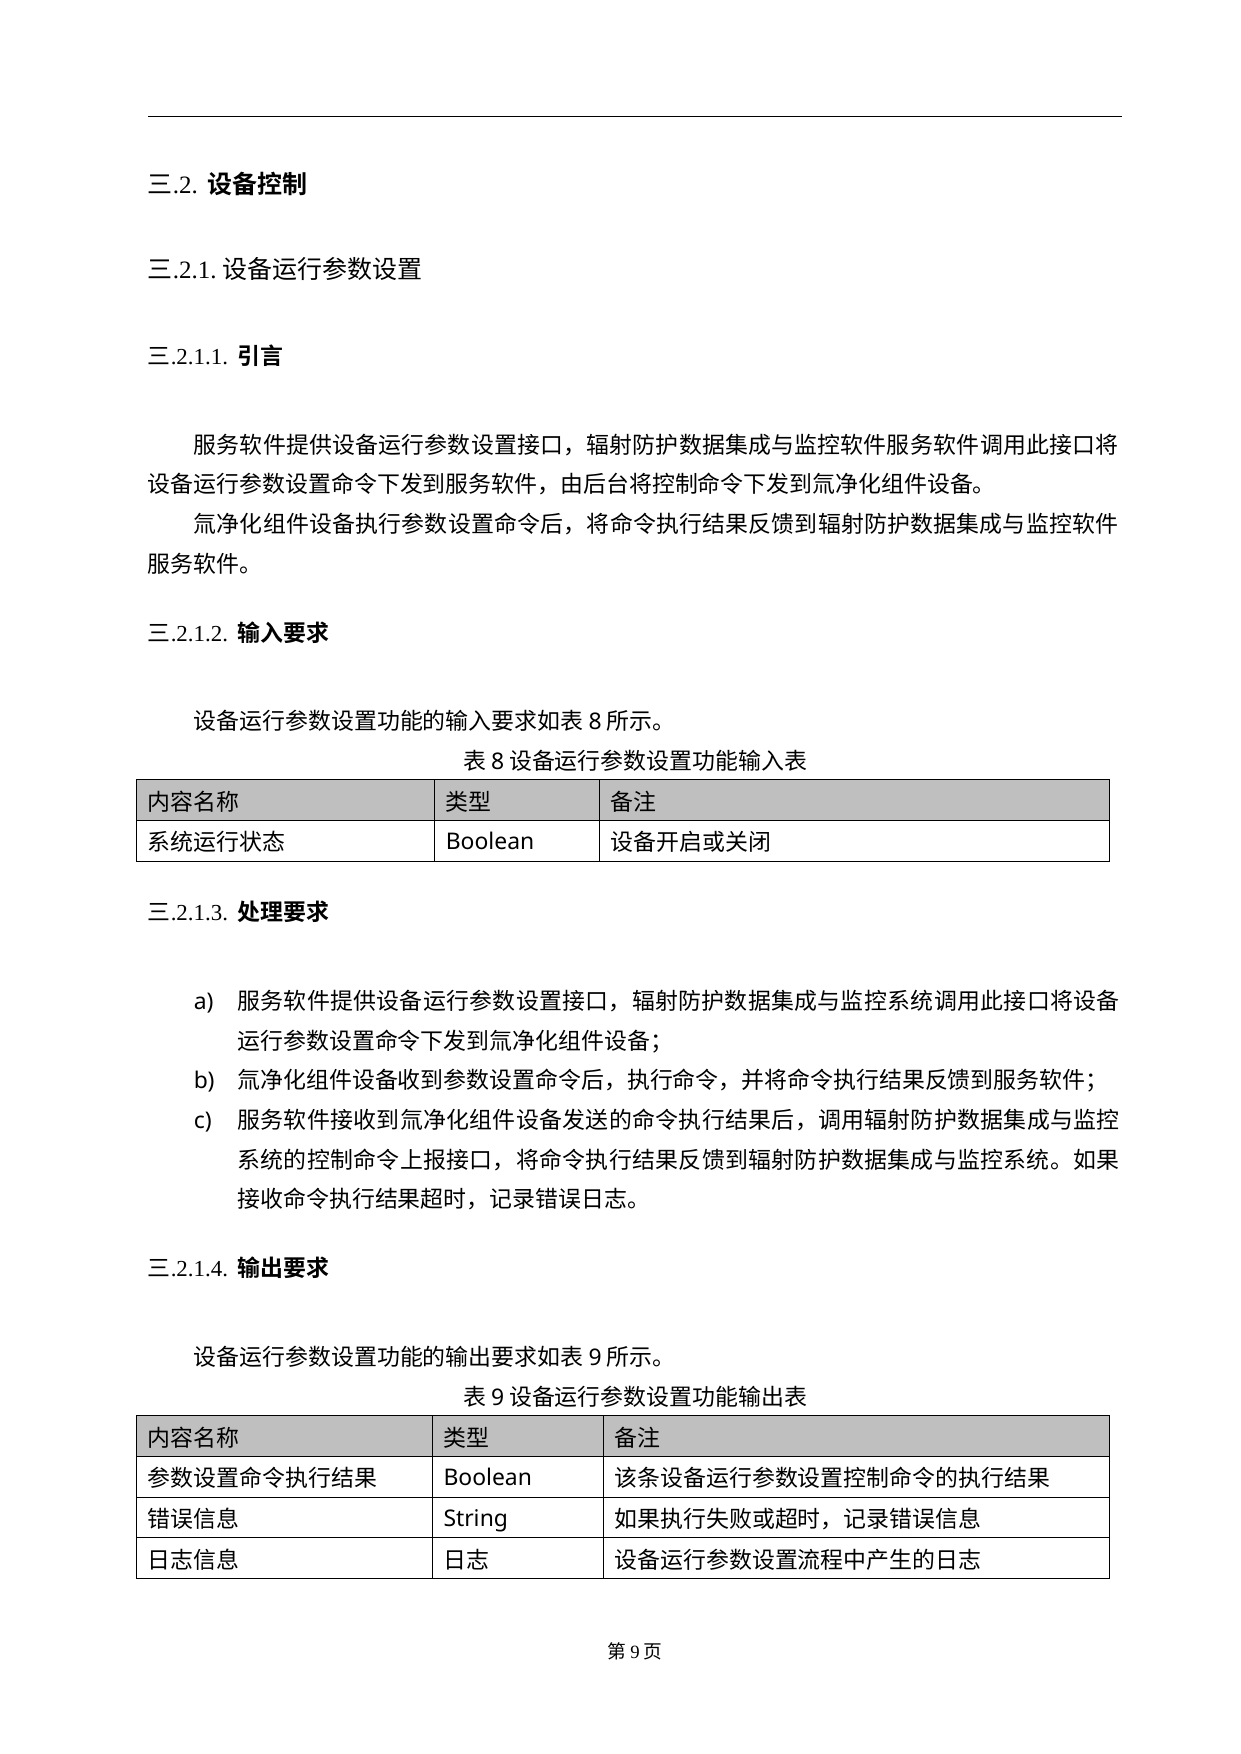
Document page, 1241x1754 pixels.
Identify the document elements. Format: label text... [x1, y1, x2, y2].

list 氚净化组件设备收到参数设置命令后，执行命令，并将命令执行结果反馈到服务软件； [193, 1059, 1122, 1099]
subtitle 输入要求 [148, 611, 1122, 651]
text 表 9 设备运行参数设置功能输出表 [148, 1375, 1122, 1415]
table_header 备注 [604, 1416, 1109, 1456]
list 服务软件接收到氚净化组件设备发送的命令执行结果后，调用辐射防护数据集成与监控系统的控制命令上报接口，将命令执行结果反馈到辐射防护数据集成与监控系统。如果接收命令执行结果超时，记录错误日志。 [193, 1099, 1122, 1218]
table_header 备注 [600, 780, 1109, 820]
subtitle 设备控制 [148, 163, 1122, 202]
table_header 内容名称 [137, 1416, 432, 1456]
table_cell 系统运行状态 [137, 821, 434, 861]
table_cell 设备运行参数设置流程中产生的日志 [604, 1538, 1109, 1578]
text 氚净化组件设备执行参数设置命令后，将命令执行结果反馈到辐射防护数据集成与监控软件服务软件。 [148, 503, 1122, 582]
table_cell 参数设置命令执行结果 [137, 1457, 432, 1497]
table_header 内容名称 [137, 780, 434, 820]
list 服务软件提供设备运行参数设置接口，辐射防护数据集成与监控系统调用此接口将设备运行参数设置命令下发到氚净化组件设备； [193, 980, 1122, 1059]
table_cell 设备开启或关闭 [600, 821, 1109, 861]
table_header 类型 [433, 1416, 603, 1456]
text 服务软件提供设备运行参数设置接口，辐射防护数据集成与监控软件服务软件调用此接口将设备运行参数设置命令下发到服务软件，由后台将控制命令下发到氚净化组件设备。 [148, 423, 1122, 503]
text 表 8 设备运行参数设置功能输入表 [148, 739, 1122, 779]
subtitle 输出要求 [148, 1247, 1122, 1287]
table_cell Boolean [435, 821, 599, 861]
subtitle 处理要求 [148, 891, 1122, 931]
table_cell String [433, 1498, 603, 1537]
table_header 类型 [435, 780, 599, 820]
subtitle 引言 [148, 334, 1122, 374]
text 设备运行参数设置功能的输入要求如表 8所示。 [148, 700, 1122, 739]
table_cell 如果执行失败或超时，记录错误信息 [604, 1498, 1109, 1537]
table_cell 日志信息 [137, 1538, 432, 1578]
table_cell 日志 [433, 1538, 603, 1578]
table_cell 该条设备运行参数设置控制命令的执行结果 [604, 1457, 1109, 1497]
text 设备运行参数设置功能的输出要求如表 9所示。 [148, 1336, 1122, 1375]
subtitle 设备运行参数设置 [148, 247, 1122, 287]
table_cell Boolean [433, 1457, 603, 1497]
table_cell 错误信息 [137, 1498, 432, 1537]
